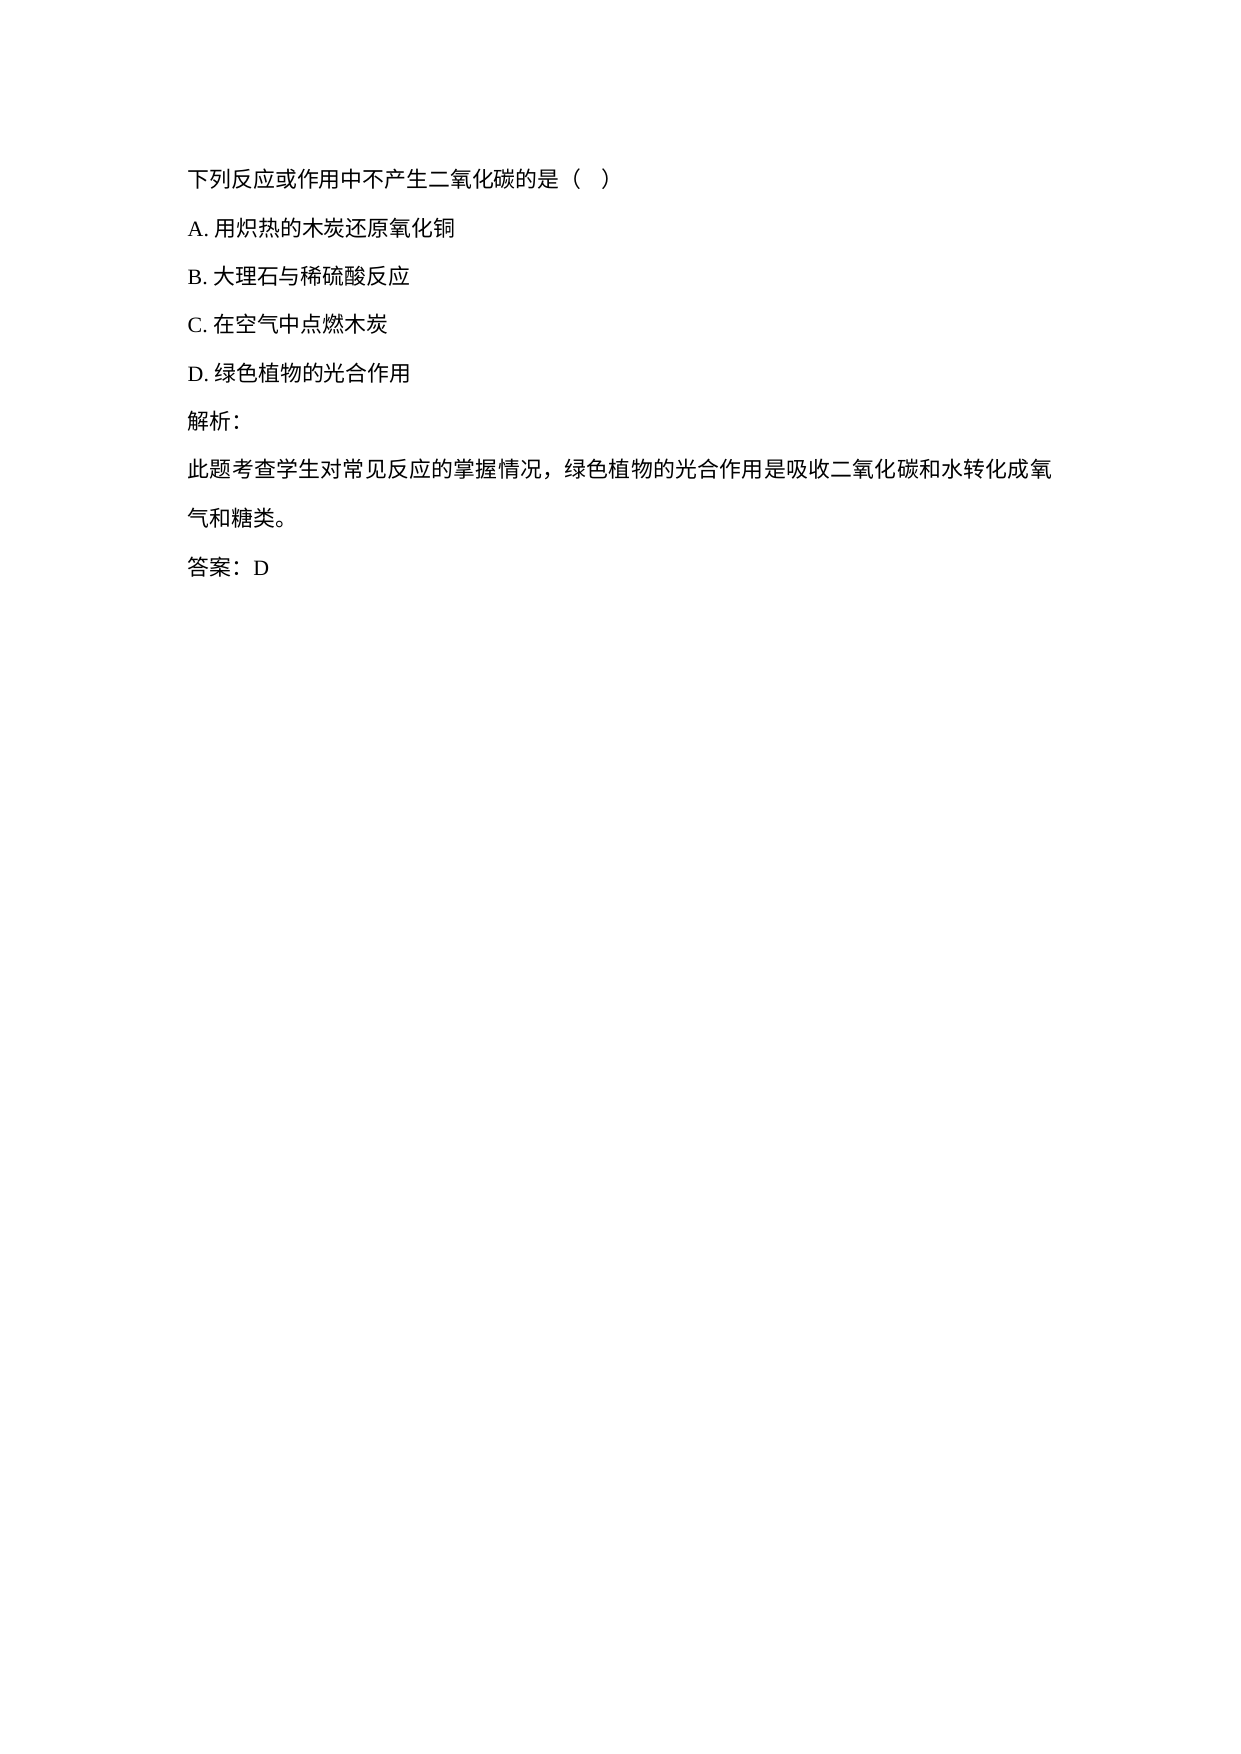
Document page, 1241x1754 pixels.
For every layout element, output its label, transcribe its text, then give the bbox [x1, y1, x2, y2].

text A. 用炽热的木炭还原氧化铜 [187, 210, 1053, 243]
text C. 在空气中点燃木炭 [187, 307, 1053, 339]
text 答案：D [187, 549, 1053, 582]
text 下列反应或作用中不产生二氧化碳的是（ ） [187, 162, 1053, 194]
text 解析： [187, 404, 1053, 436]
text 此题考查学生对常见反应的掌握情况，绿色植物的光合作用是吸收二氧化碳和水转化成氧气和糖类。 [187, 452, 1053, 533]
text D. 绿色植物的光合作用 [187, 355, 1053, 388]
text B. 大理石与稀硫酸反应 [187, 259, 1053, 291]
